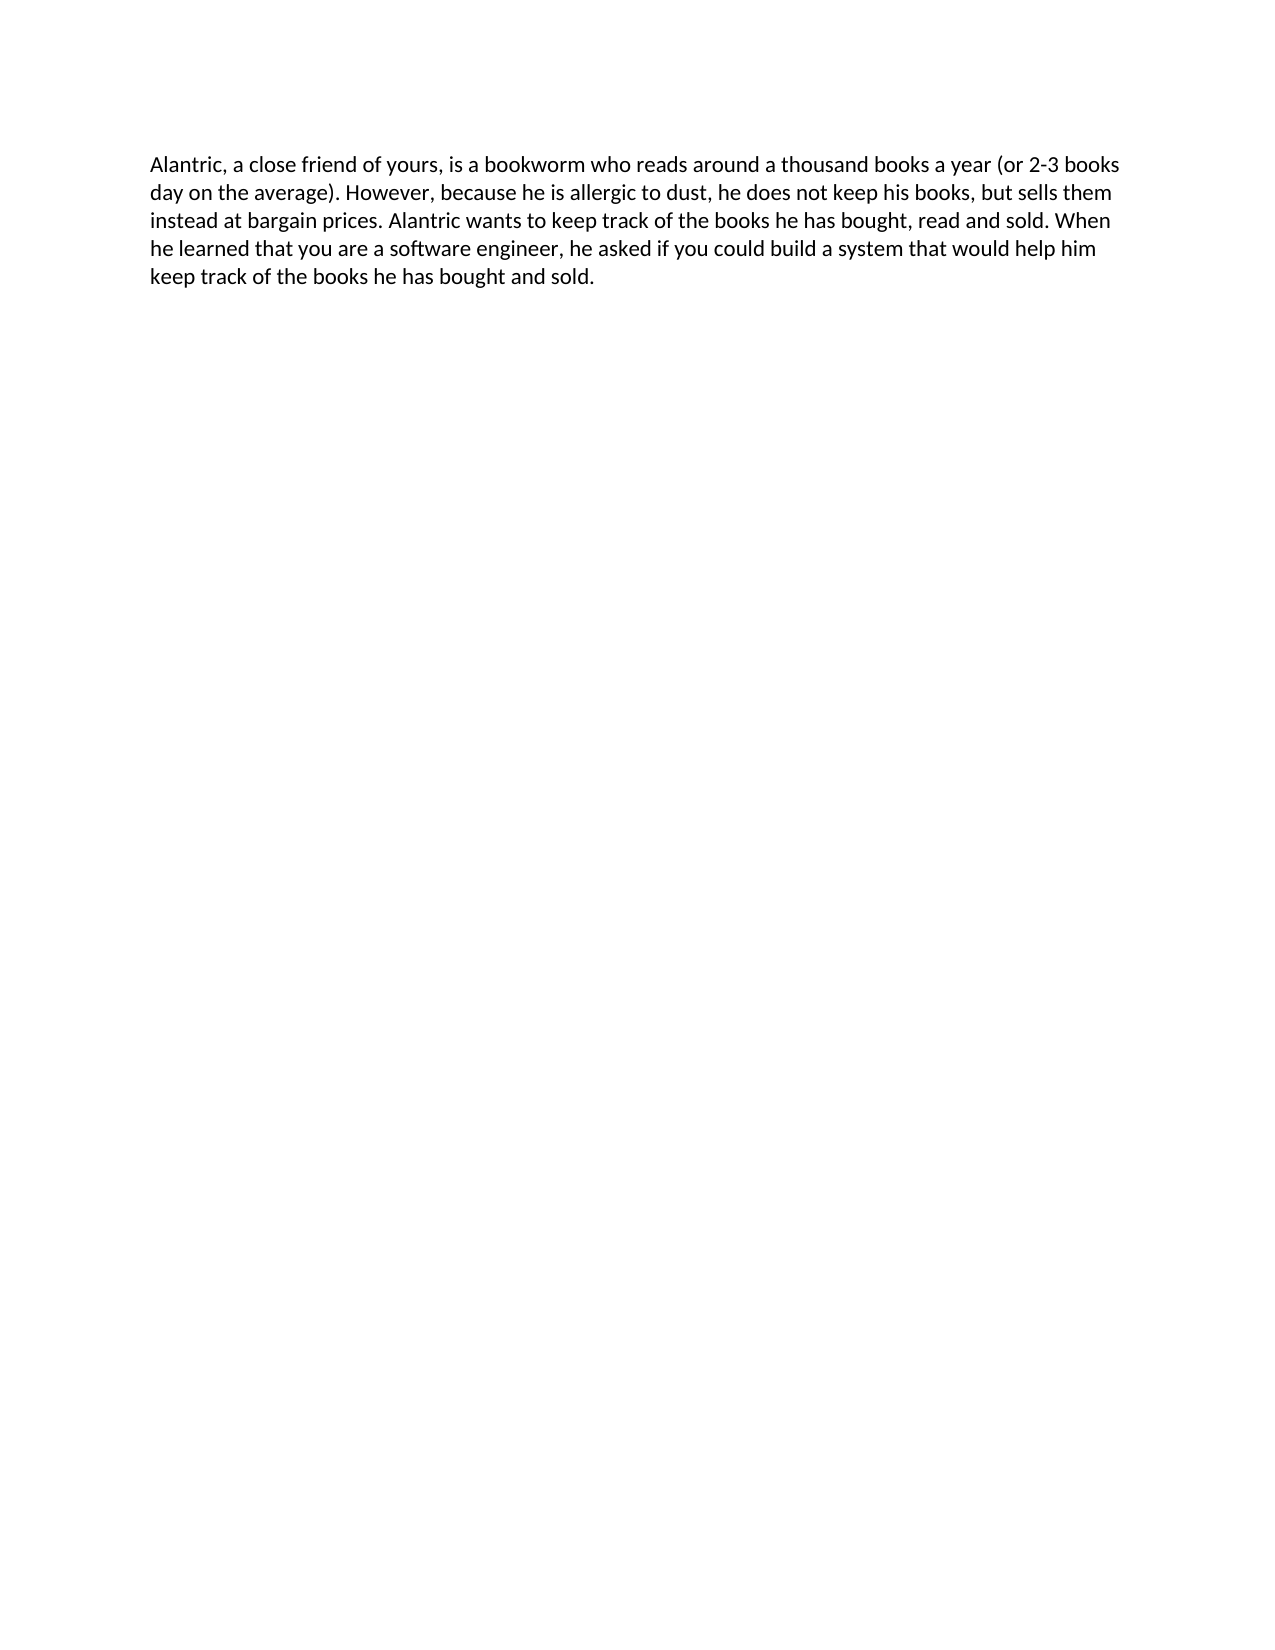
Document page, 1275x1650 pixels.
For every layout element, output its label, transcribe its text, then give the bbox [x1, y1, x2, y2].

text Alantric, a close friend of yours, is a bookworm who reads around a thousand books a year (or 2-3 books day on the average). However, because he is allergic to dust, he does not keep his books, but sells them instead at bargain prices. Alantric wants to keep track of the books he has bought, read and sold. When he learned that you are a software engineer, he asked if you could build a system that would help him keep track of the books he has bought and sold. [150, 150, 1125, 290]
